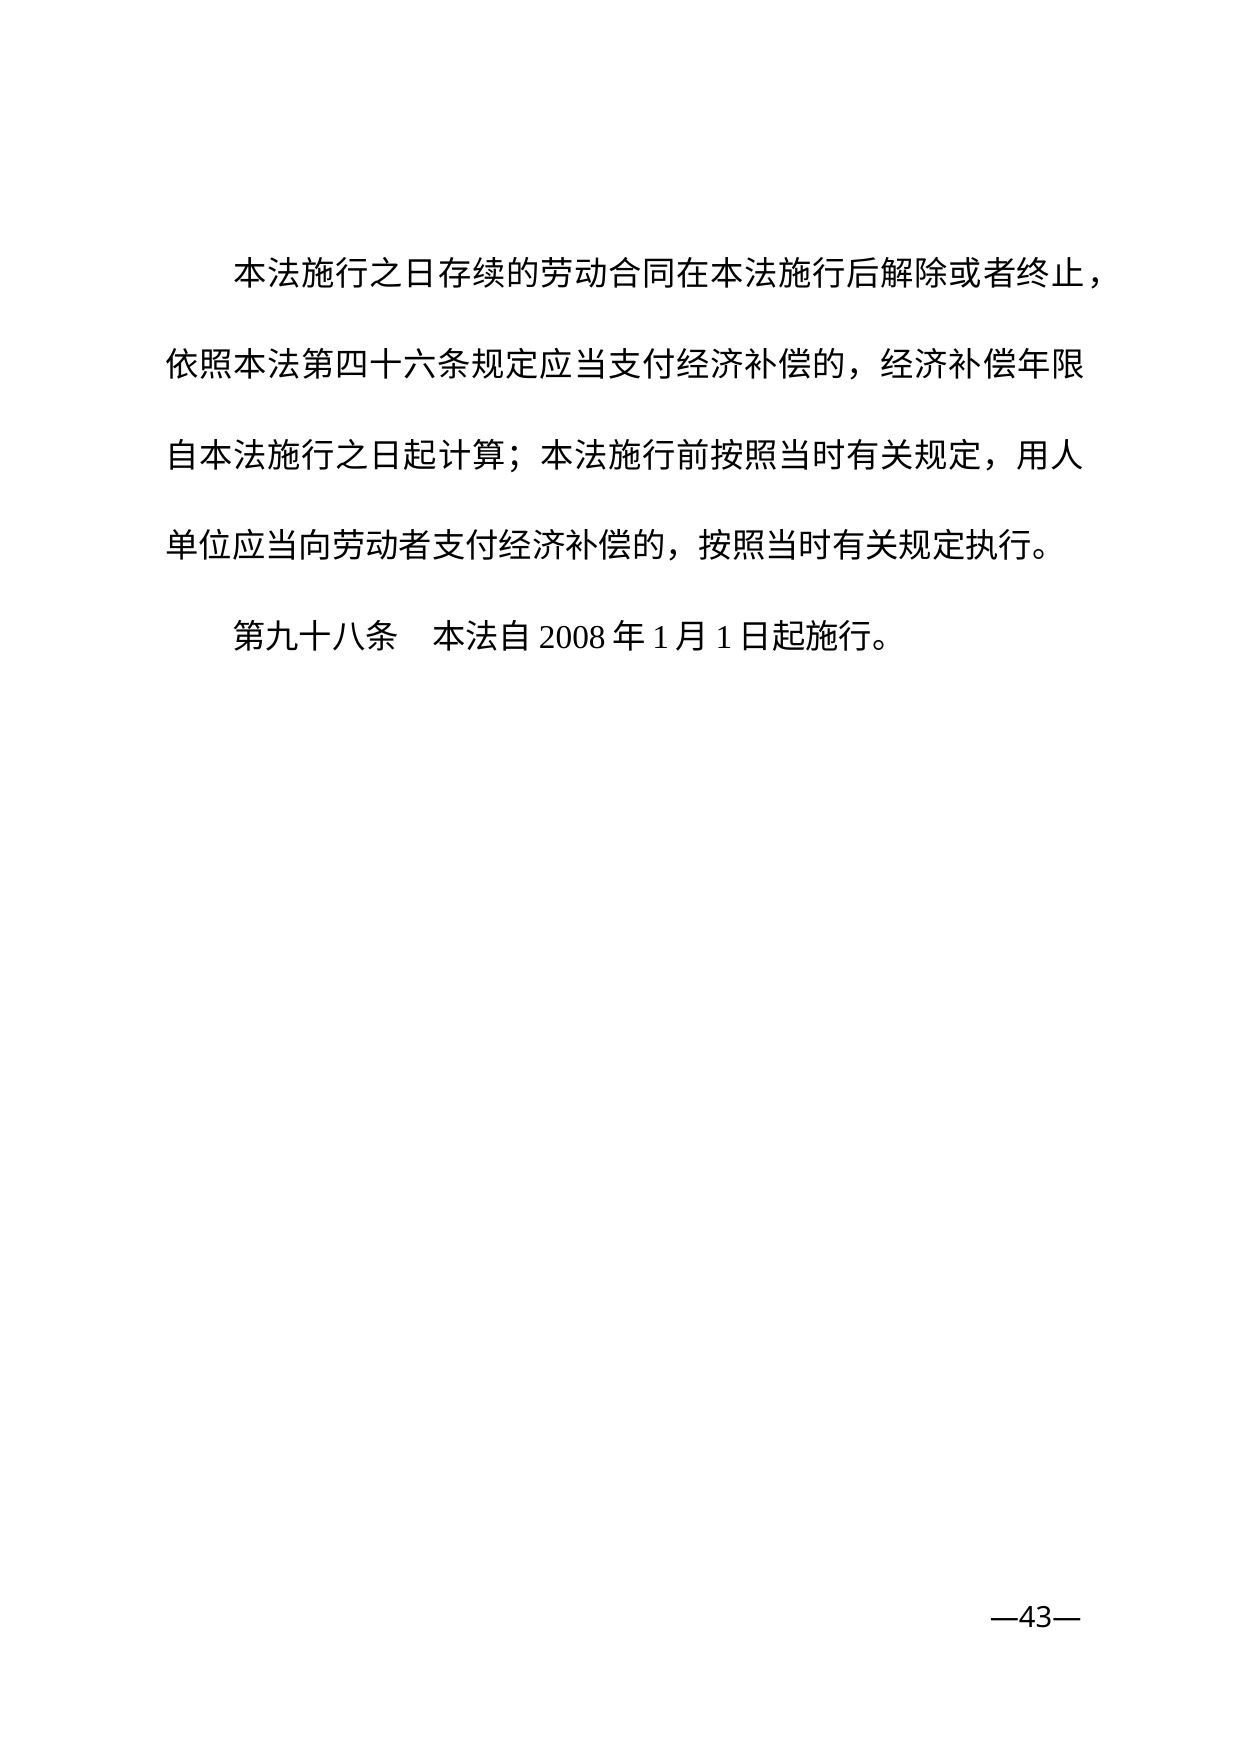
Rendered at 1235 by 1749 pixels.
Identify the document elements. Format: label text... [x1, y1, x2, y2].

text 本法施行之日存续的劳动合同在本法施行后解除或者终止，依照本法第四十六条规定应当支付经济补偿的，经济补偿年限自本法施行之日起计算；本法施行前按照当时有关规定，用人单位应当向劳动者支付经济补偿的，按照当时有关规定执行。 [165, 226, 1087, 588]
text 第九十八条 本法自2008年1月1日起施行。 [165, 588, 1087, 679]
